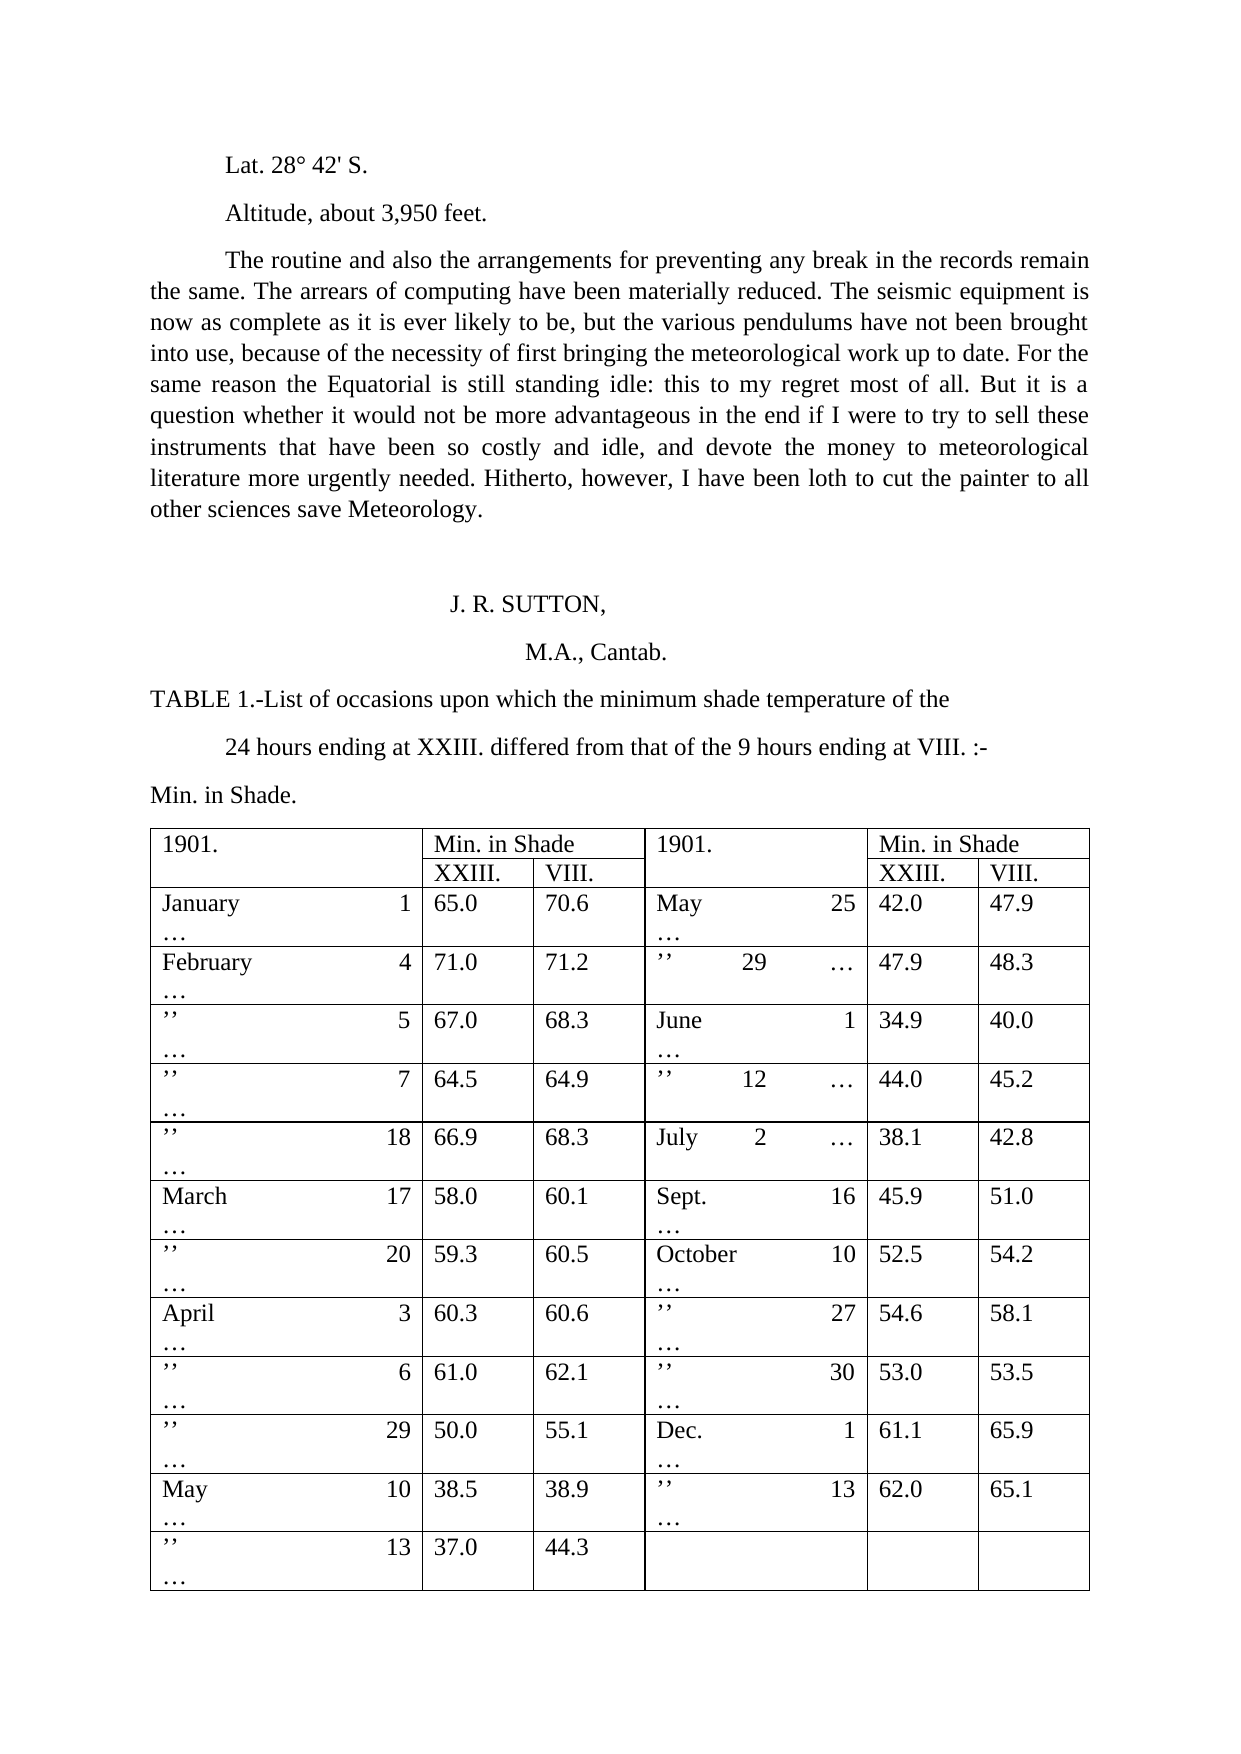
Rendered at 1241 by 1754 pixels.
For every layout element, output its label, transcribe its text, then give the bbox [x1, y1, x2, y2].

table_cell 53.5 [979, 1357, 1089, 1414]
table_cell ’’ 20 … [151, 1240, 422, 1297]
table_cell Dec. 1 … [646, 1415, 867, 1473]
table_cell June 1 … [646, 1005, 867, 1063]
table_header Min. in Shade [868, 829, 1089, 857]
table_cell April 3 … [151, 1298, 422, 1356]
table_cell 44.3 [534, 1532, 644, 1590]
table_cell 48.3 [979, 947, 1089, 1004]
table_cell [646, 1532, 867, 1590]
table_cell 38.9 [534, 1474, 644, 1531]
table_cell March 17 … [151, 1181, 422, 1238]
text Lat. 28° 42' S. [150, 150, 1090, 179]
table_cell 50.0 [423, 1415, 533, 1473]
table_header 1901. [151, 829, 422, 887]
table_cell 60.5 [534, 1240, 644, 1297]
table_cell Sept. 16 … [646, 1181, 867, 1238]
table_cell 47.9 [868, 947, 978, 1004]
table_cell 58.0 [423, 1181, 533, 1238]
table_cell 51.0 [979, 1181, 1089, 1238]
table_cell VIII. [979, 859, 1089, 887]
table_cell 64.5 [423, 1064, 533, 1121]
table_cell [979, 1532, 1089, 1590]
table_cell ’’ 13 … [151, 1532, 422, 1590]
table_cell 65.1 [979, 1474, 1089, 1531]
table_header Min. in Shade [423, 829, 644, 857]
table_cell ’’ 6 … [151, 1357, 422, 1414]
table_cell 66.9 [423, 1123, 533, 1180]
table_cell 67.0 [423, 1005, 533, 1063]
table_cell ’’ 5 … [151, 1005, 422, 1063]
table_cell 34.9 [868, 1005, 978, 1063]
table_cell 54.6 [868, 1298, 978, 1356]
table_cell 64.9 [534, 1064, 644, 1121]
table_cell 42.8 [979, 1123, 1089, 1180]
table_cell 38.1 [868, 1123, 978, 1180]
table_cell [868, 1532, 978, 1590]
text Altitude, about 3,950 feet. [150, 198, 1090, 226]
table_cell 68.3 [534, 1123, 644, 1180]
table_cell 65.0 [423, 888, 533, 946]
table_cell 53.0 [868, 1357, 978, 1414]
table_cell ’’ 29 … [151, 1415, 422, 1473]
table_cell 55.1 [534, 1415, 644, 1473]
table_cell 54.2 [979, 1240, 1089, 1297]
text Min. in Shade. [150, 780, 1090, 809]
table_cell 58.1 [979, 1298, 1089, 1356]
table_cell 62.0 [868, 1474, 978, 1531]
table_header 1901. [646, 829, 867, 887]
text J. R. SUTTON, [375, 589, 1090, 618]
table_cell ’’ 18 … [151, 1123, 422, 1180]
table_cell 61.1 [868, 1415, 978, 1473]
table_cell ’’ 7 … [151, 1064, 422, 1121]
table_cell October 10 … [646, 1240, 867, 1297]
table_cell XXIII. [868, 859, 978, 887]
table_cell 60.1 [534, 1181, 644, 1238]
table_cell 71.2 [534, 947, 644, 1004]
text 24 hours ending at XXIII. differed from that of the 9 hours ending at VIII. :- [150, 732, 1090, 761]
table_cell 37.0 [423, 1532, 533, 1590]
table_cell ’’ 27 … [646, 1298, 867, 1356]
table_cell ’’ 30 … [646, 1357, 867, 1414]
table_cell 68.3 [534, 1005, 644, 1063]
table_cell 38.5 [423, 1474, 533, 1531]
table_cell 60.3 [423, 1298, 533, 1356]
table_cell ’’ 29 … [646, 947, 867, 1004]
text The routine and also the arrangements for preventing any break in the records remain the same. The arrears of computing have been materially reduced. The seismic equipment is now as complete as it is ever likely to be, but the various pendulums have not been brought into use, because of the necessity of first bringing the meteorological work up to date. For the same reason the Equatorial is still standing idle: this to my regret most of all. But it is a question whether it would not be more advantageous in the end if I were to try to sell these instruments that have been so costly and idle, and devote the money to meteorological literature more urgently needed. Hitherto, however, I have been loth to cut the painter to all other sciences save Meteorology. [150, 245, 1090, 522]
table_cell 42.0 [868, 888, 978, 946]
table_cell May 10 … [151, 1474, 422, 1531]
table_cell February 4 … [151, 947, 422, 1004]
table_cell 61.0 [423, 1357, 533, 1414]
table_cell ’’ 12 … [646, 1064, 867, 1121]
table_cell 52.5 [868, 1240, 978, 1297]
table_cell 47.9 [979, 888, 1089, 946]
table_cell May 25 … [646, 888, 867, 946]
table_cell ’’ 13 … [646, 1474, 867, 1531]
table_cell VIII. [534, 859, 644, 887]
table_cell 40.0 [979, 1005, 1089, 1063]
table_cell 45.2 [979, 1064, 1089, 1121]
table_cell 44.0 [868, 1064, 978, 1121]
table_cell XXIII. [423, 859, 533, 887]
table_cell 62.1 [534, 1357, 644, 1414]
table_cell 71.0 [423, 947, 533, 1004]
table_cell 45.9 [868, 1181, 978, 1238]
table_cell 60.6 [534, 1298, 644, 1356]
text TABLE 1.-List of occasions upon which the minimum shade temperature of the [150, 684, 1090, 713]
table_cell 65.9 [979, 1415, 1089, 1473]
table_cell July 2 … [646, 1123, 867, 1180]
table_cell January 1 … [151, 888, 422, 946]
table_cell 59.3 [423, 1240, 533, 1297]
table_cell 70.6 [534, 888, 644, 946]
text M.A., Cantab. [450, 637, 1090, 666]
